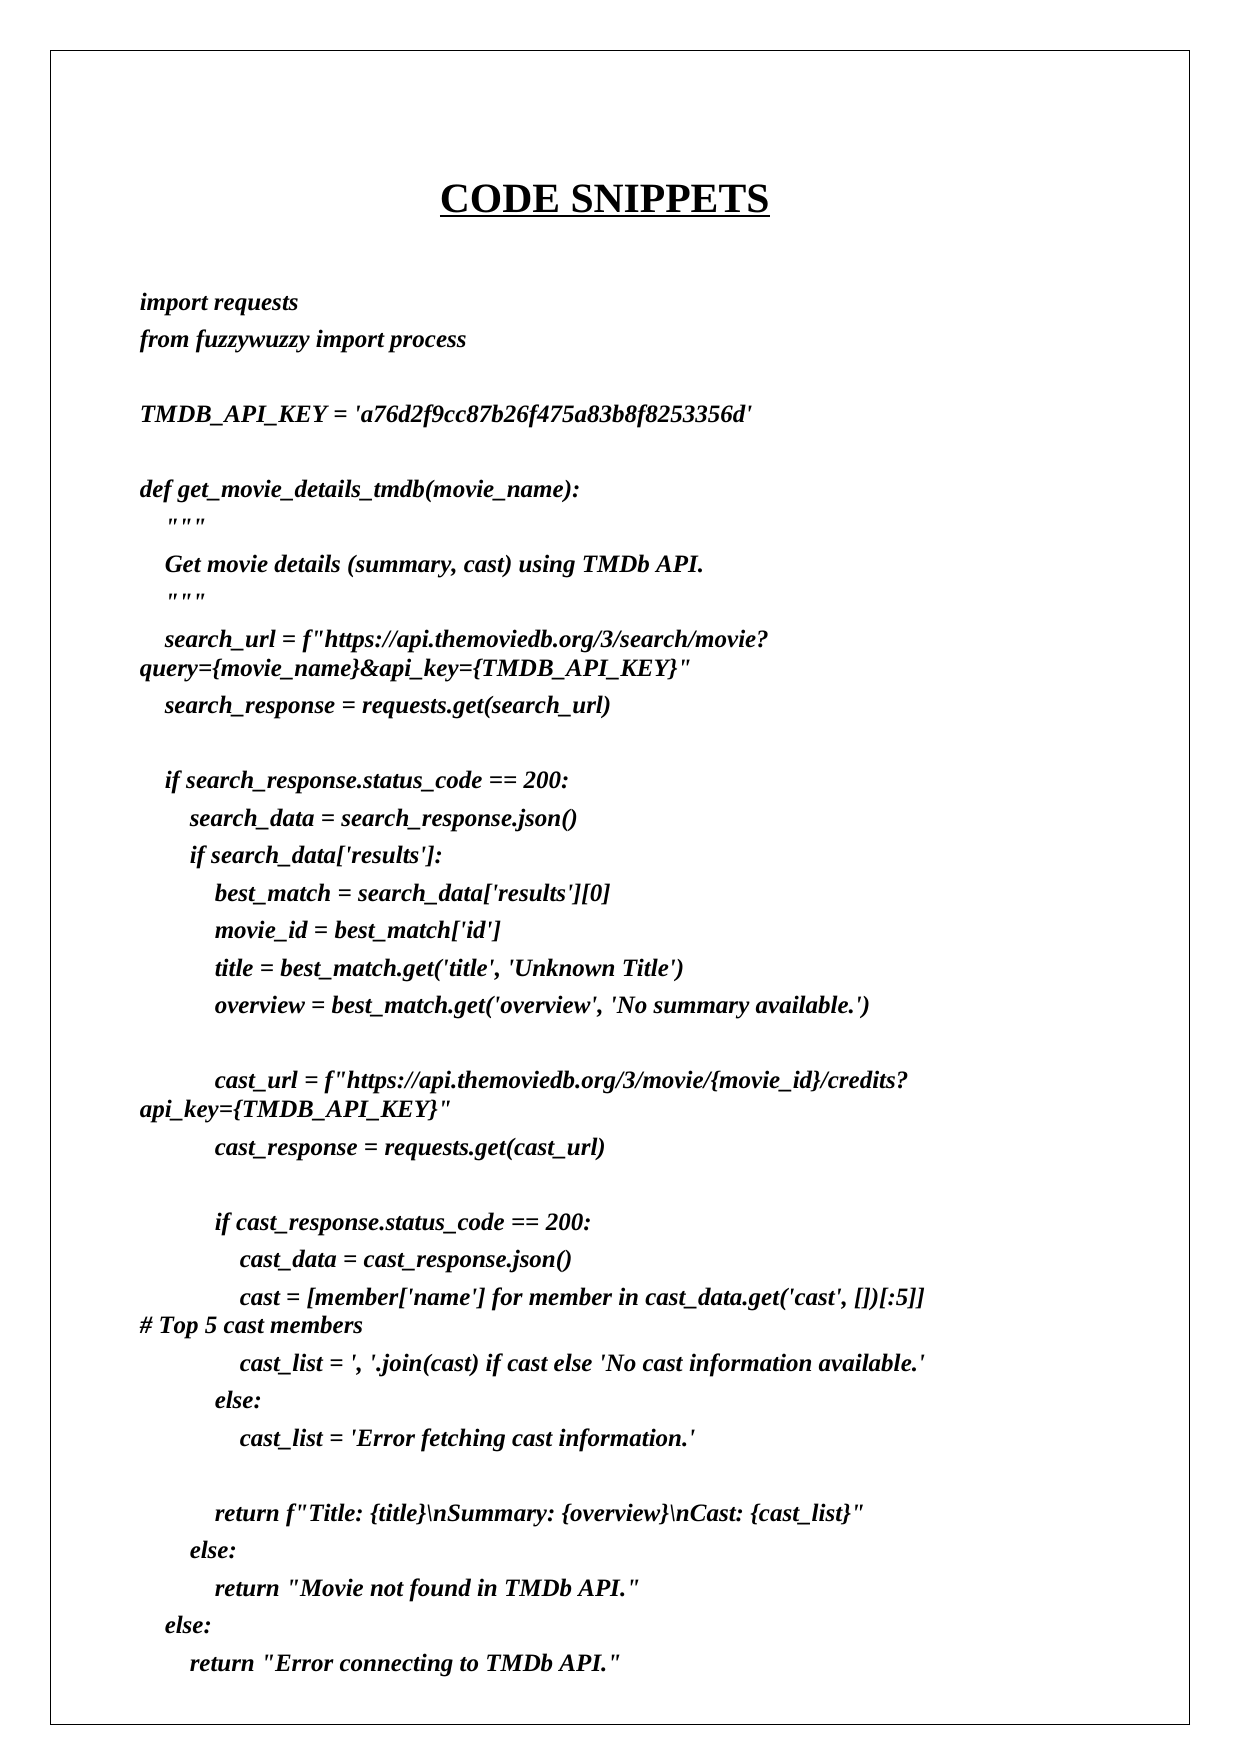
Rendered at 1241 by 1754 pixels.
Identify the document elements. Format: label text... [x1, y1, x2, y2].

text title = best_match.get('title', 'Unknown Title') [139, 953, 943, 982]
text CODE SNIPPETS [364, 173, 943, 221]
text search_response = requests.get(search_url) [139, 690, 943, 719]
text else: [139, 1535, 943, 1564]
text best_match = search_data['results'][0] [139, 878, 943, 907]
text TMDB_API_KEY = 'a76d2f9cc87b26f475a83b8f8253356d' [139, 399, 943, 428]
text else: [139, 1385, 943, 1414]
text search_data = search_response.json() [139, 803, 943, 832]
text return "Movie not found in TMDb API." [139, 1573, 943, 1602]
text cast_response = requests.get(cast_url) [139, 1132, 943, 1160]
text else: [139, 1610, 943, 1639]
text from fuzzywuzzy import process [139, 324, 943, 353]
text if search_response.status_code == 200: [139, 765, 943, 794]
text return "Error connecting to TMDb API." [139, 1648, 943, 1677]
text Get movie details (summary, cast) using TMDb API. [139, 549, 943, 578]
text """ [139, 587, 943, 615]
text movie_id = best_match['id'] [139, 915, 943, 944]
text if search_data['results']: [139, 840, 943, 869]
text cast_data = cast_response.json() [139, 1244, 943, 1273]
text cast_url = f"https://api.themoviedb.org/3/movie/{movie_id}/credits?api_key={TMDB_API_KEY}" [139, 1065, 943, 1123]
text return f"Title: {title}\nSummary: {overview}\nCast: {cast_list}" [139, 1498, 943, 1527]
text if cast_response.status_code == 200: [139, 1207, 943, 1235]
text cast = [member['name'] for member in cast_data.get('cast', [])[:5]] # Top 5 cast members [139, 1282, 943, 1339]
text import requests [139, 287, 943, 315]
text """ [139, 512, 943, 540]
text cast_list = ', '.join(cast) if cast else 'No cast information available.' [139, 1348, 943, 1377]
text cast_list = 'Error fetching cast information.' [139, 1423, 943, 1452]
text def get_movie_details_tmdb(movie_name): [139, 474, 943, 503]
text overview = best_match.get('overview', 'No summary available.') [139, 990, 943, 1019]
text search_url = f"https://api.themoviedb.org/3/search/movie?query={movie_name}&api_key={TMDB_API_KEY}" [139, 624, 943, 682]
